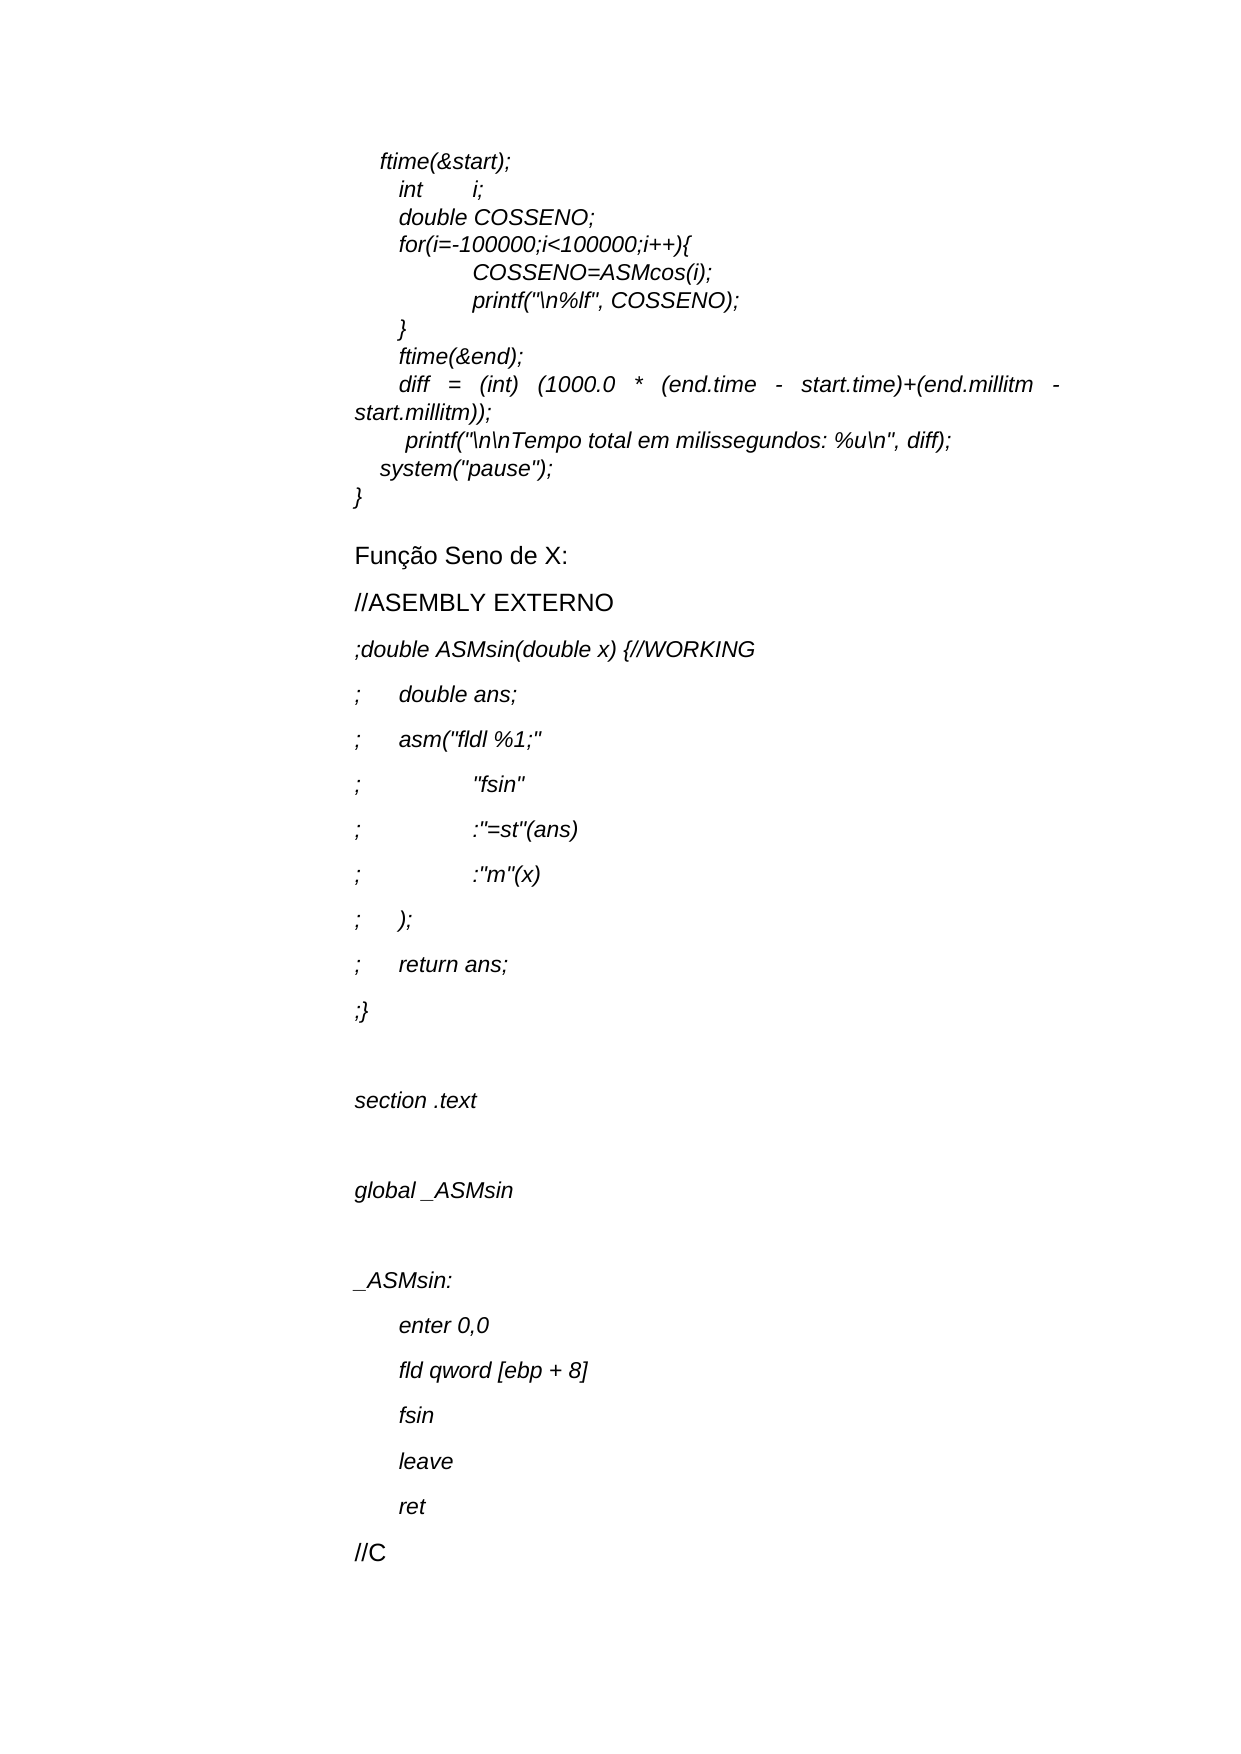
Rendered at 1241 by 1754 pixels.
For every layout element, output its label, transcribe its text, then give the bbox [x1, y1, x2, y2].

text ;double ASMsin(double x) {//WORKING [354, 636, 1063, 662]
list for(i=-100000;i<100000;i++){ [354, 231, 1063, 258]
list Função Seno de X: [354, 541, 1063, 570]
text leave [354, 1448, 1063, 1474]
text fsin [354, 1402, 1063, 1429]
text //ASEMBLY EXTERNO [354, 588, 1063, 617]
list ftime(&end); [354, 343, 1063, 369]
text ; asm("fldl %1;" [354, 726, 1063, 752]
text ; ); [354, 906, 1063, 933]
list ftime(&start); [354, 148, 1063, 174]
text _ASMsin: [354, 1267, 1063, 1293]
text //C [354, 1538, 1063, 1567]
list COSSENO=ASMcos(i); [354, 259, 1063, 286]
list printf("\n\nTempo total em milissegundos: %u\n", diff); [354, 427, 1063, 453]
text ; :"m"(x) [354, 861, 1063, 888]
text global _ASMsin [354, 1177, 1063, 1203]
text ; :"=st"(ans) [354, 816, 1063, 842]
list } [354, 315, 1063, 341]
list diff = (int) (1000.0 * (end.time - start.time)+(end.millitm - start.millitm)); [354, 371, 1063, 425]
list double COSSENO; [354, 203, 1063, 230]
list system("pause"); [354, 455, 1063, 481]
text enter 0,0 [354, 1312, 1063, 1339]
text ; double ans; [354, 681, 1063, 707]
text ;} [354, 997, 1063, 1023]
list int i; [354, 176, 1063, 202]
text ; "fsin" [354, 771, 1063, 797]
text ; return ans; [354, 951, 1063, 978]
text section .text [354, 1087, 1063, 1113]
text ret [354, 1493, 1063, 1519]
list printf("\n%lf", COSSENO); [354, 287, 1063, 313]
list } [354, 483, 1063, 509]
text fld qword [ebp + 8] [354, 1357, 1063, 1384]
